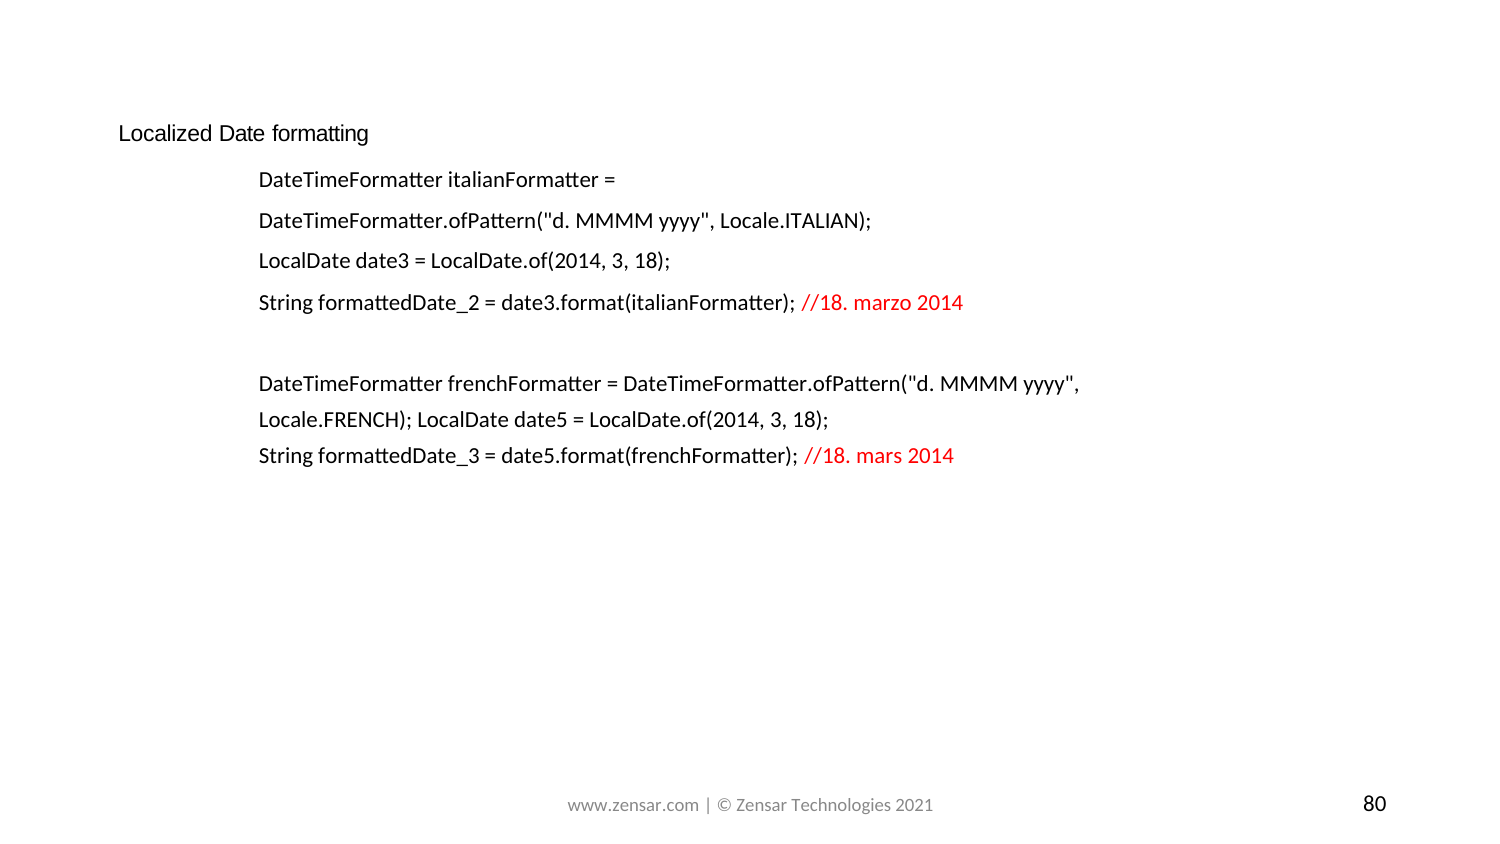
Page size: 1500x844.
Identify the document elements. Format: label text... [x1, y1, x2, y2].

text String formattedDate_2 = date3.format(italianFormatter); //18. marzo 2014 [259, 290, 1243, 315]
text LocalDate date3 = LocalDate.of(2014, 3, 18); [259, 247, 1433, 275]
text DateTimeFormatter italianFormatter = [259, 156, 1433, 195]
text DateTimeFormatter frenchFormatter = DateTimeFormatter.ofPattern("d. MMMM yyyy", Locale.FRENCH); LocalDate date5 = LocalDate.of(2014, 3, 18); [259, 369, 1186, 433]
subtitle Localized Date formatting [118, 81, 1433, 156]
text DateTimeFormatter.ofPattern("d. MMMM yyyy", Locale.ITALIAN); [259, 207, 1433, 234]
text String formattedDate_3 = date5.format(frenchFormatter); //18. mars 2014 [259, 441, 1433, 469]
